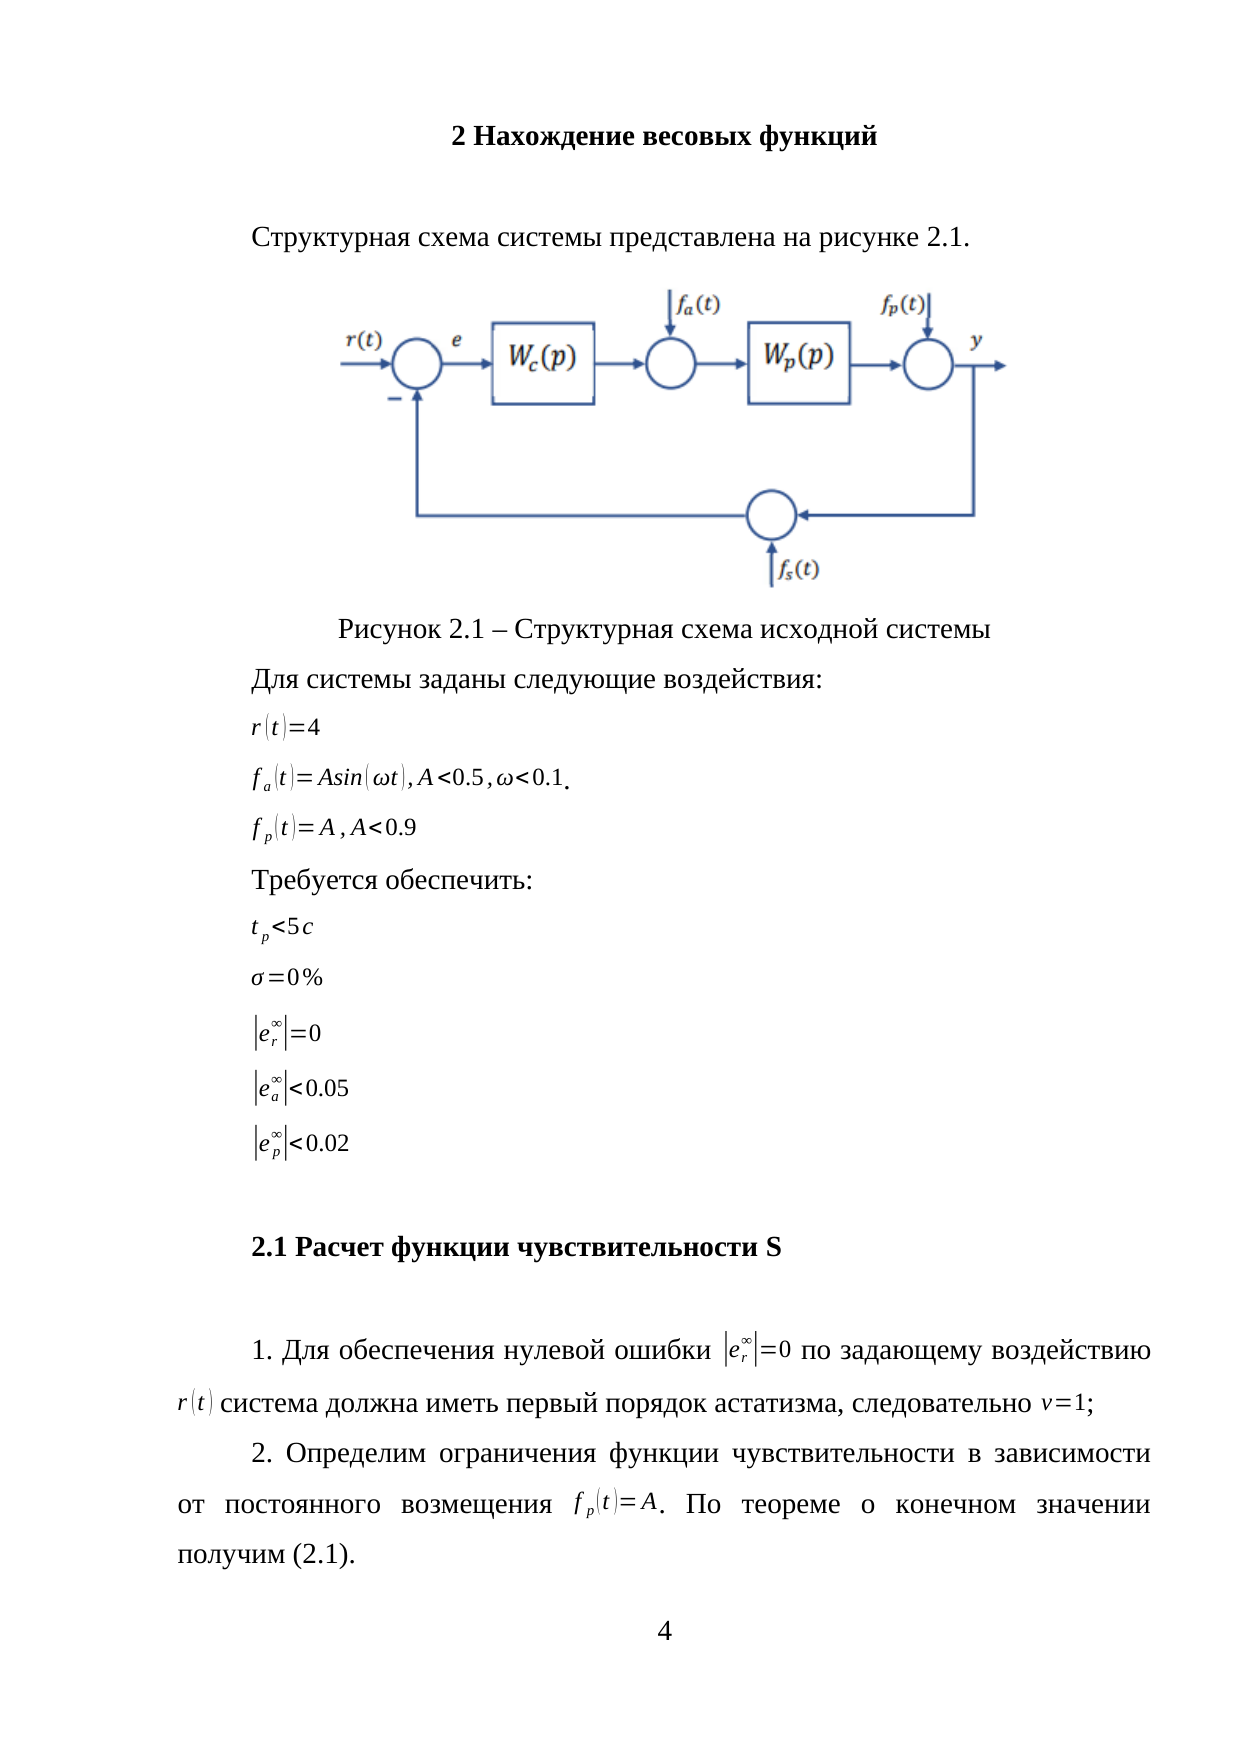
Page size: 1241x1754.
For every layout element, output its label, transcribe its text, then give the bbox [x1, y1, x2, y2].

text Структурная схема системы представлена на рисунке 2.1. [177, 219, 1152, 252]
subtitle 2.1 Расчет функции чувствительности S [177, 1229, 1152, 1263]
subtitle 2 Нахождение весовых функций [177, 118, 1152, 152]
text Требуется обеспечить: [177, 862, 1152, 896]
text 1. Для обеспечения нулевой ошибки по задающему воздействию система должна иметь первый порядок астатизма, следовательно ; [177, 1330, 1152, 1419]
text . [177, 762, 1152, 795]
text 2. Определим ограничения функции чувствительности в зависимости от постоянного возмещения . По теореме о конечном значении получим (2.1). [177, 1435, 1152, 1569]
text Рисунок 2.1 – Структурная схема исходной системы [177, 611, 1152, 644]
text Для системы заданы следующие воздействия: [177, 661, 1152, 695]
picture [314, 269, 1015, 594]
